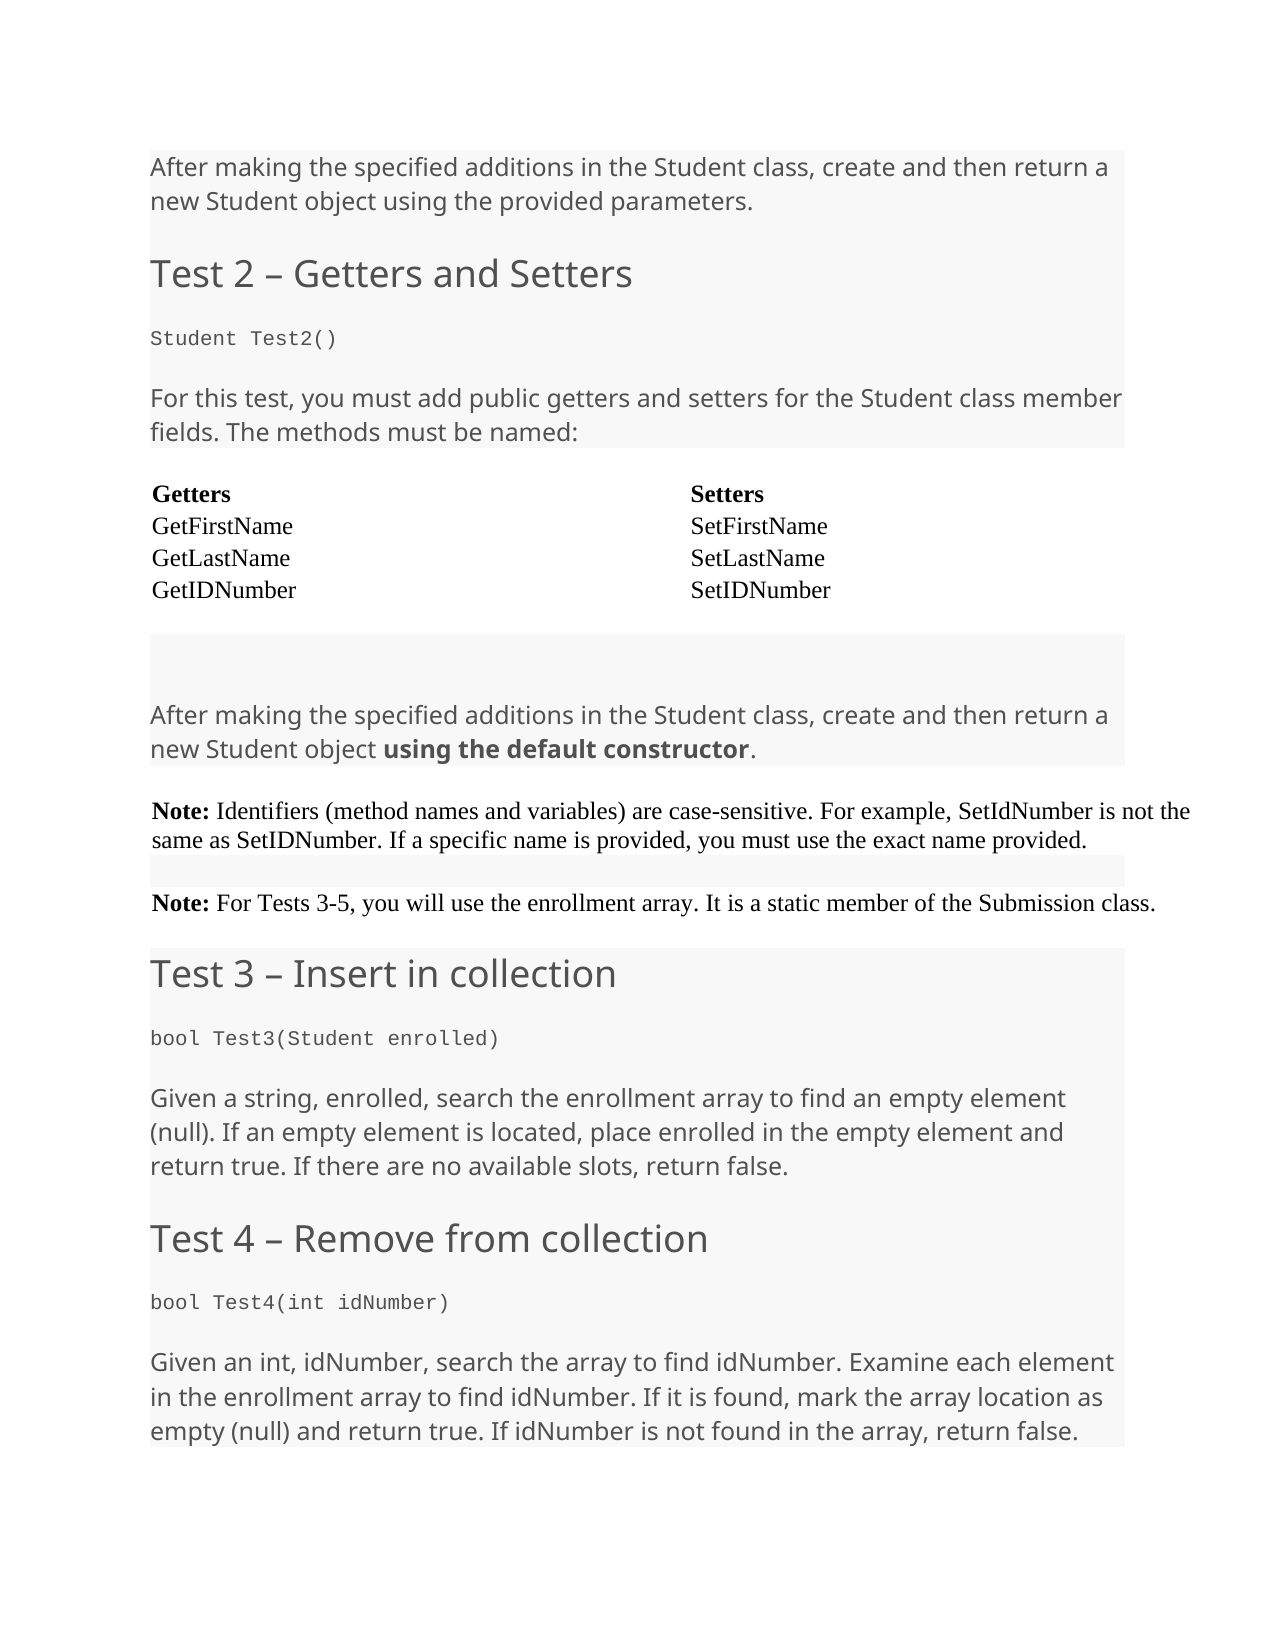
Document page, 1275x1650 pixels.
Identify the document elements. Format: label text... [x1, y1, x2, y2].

table_header Getters [150, 478, 689, 509]
text Test 3 – Insert in collection [150, 948, 1125, 999]
table_cell SetLastName [689, 541, 1212, 573]
table_cell SetFirstName [689, 510, 1212, 541]
table_cell SetIDNumber [689, 573, 1212, 605]
table_cell GetIDNumber [150, 573, 689, 605]
text Test 2 – Getters and Setters [150, 247, 1125, 298]
table_header Setters [689, 478, 1212, 509]
text Given a string, enrolled, search the enrollment array to find an empty element (null). If an empty element is located, place enrolled in the empty element and return true. If there are no available slots, return false. [150, 1081, 1125, 1183]
text bool Test4(int idNumber) [150, 1292, 1125, 1316]
table_cell GetFirstName [150, 510, 689, 541]
text After making the specified additions in the Student class, create and then return a new Student object using the default constructor. [150, 697, 1125, 766]
table_cell GetLastName [150, 541, 689, 573]
text For this test, you must add public getters and setters for the Student class member fields. The methods must be named: [150, 380, 1125, 448]
text After making the specified additions in the Student class, create and then return a new Student object using the provided parameters. [150, 150, 1125, 218]
text Student Test2() [150, 327, 1125, 351]
table_header Note: Identifiers (method names and variables) are case-sensitive. For example, SetIdNumber is not the same as SetIDNumber. If a specific name is provided, you must use the exact name provided. [150, 795, 1212, 855]
text Test 4 – Remove from collection [150, 1212, 1125, 1263]
text Given an int, idNumber, search the array to find idNumber. Examine each element in the enrollment array to find idNumber. If it is found, mark the array location as empty (null) and return true. If idNumber is not found in the array, return false. [150, 1345, 1125, 1447]
table_header Note: For Tests 3-5, you will use the enrollment array. It is a static member of the Submission class. [150, 887, 1212, 918]
text bool Test3(Student enrolled) [150, 1028, 1125, 1052]
